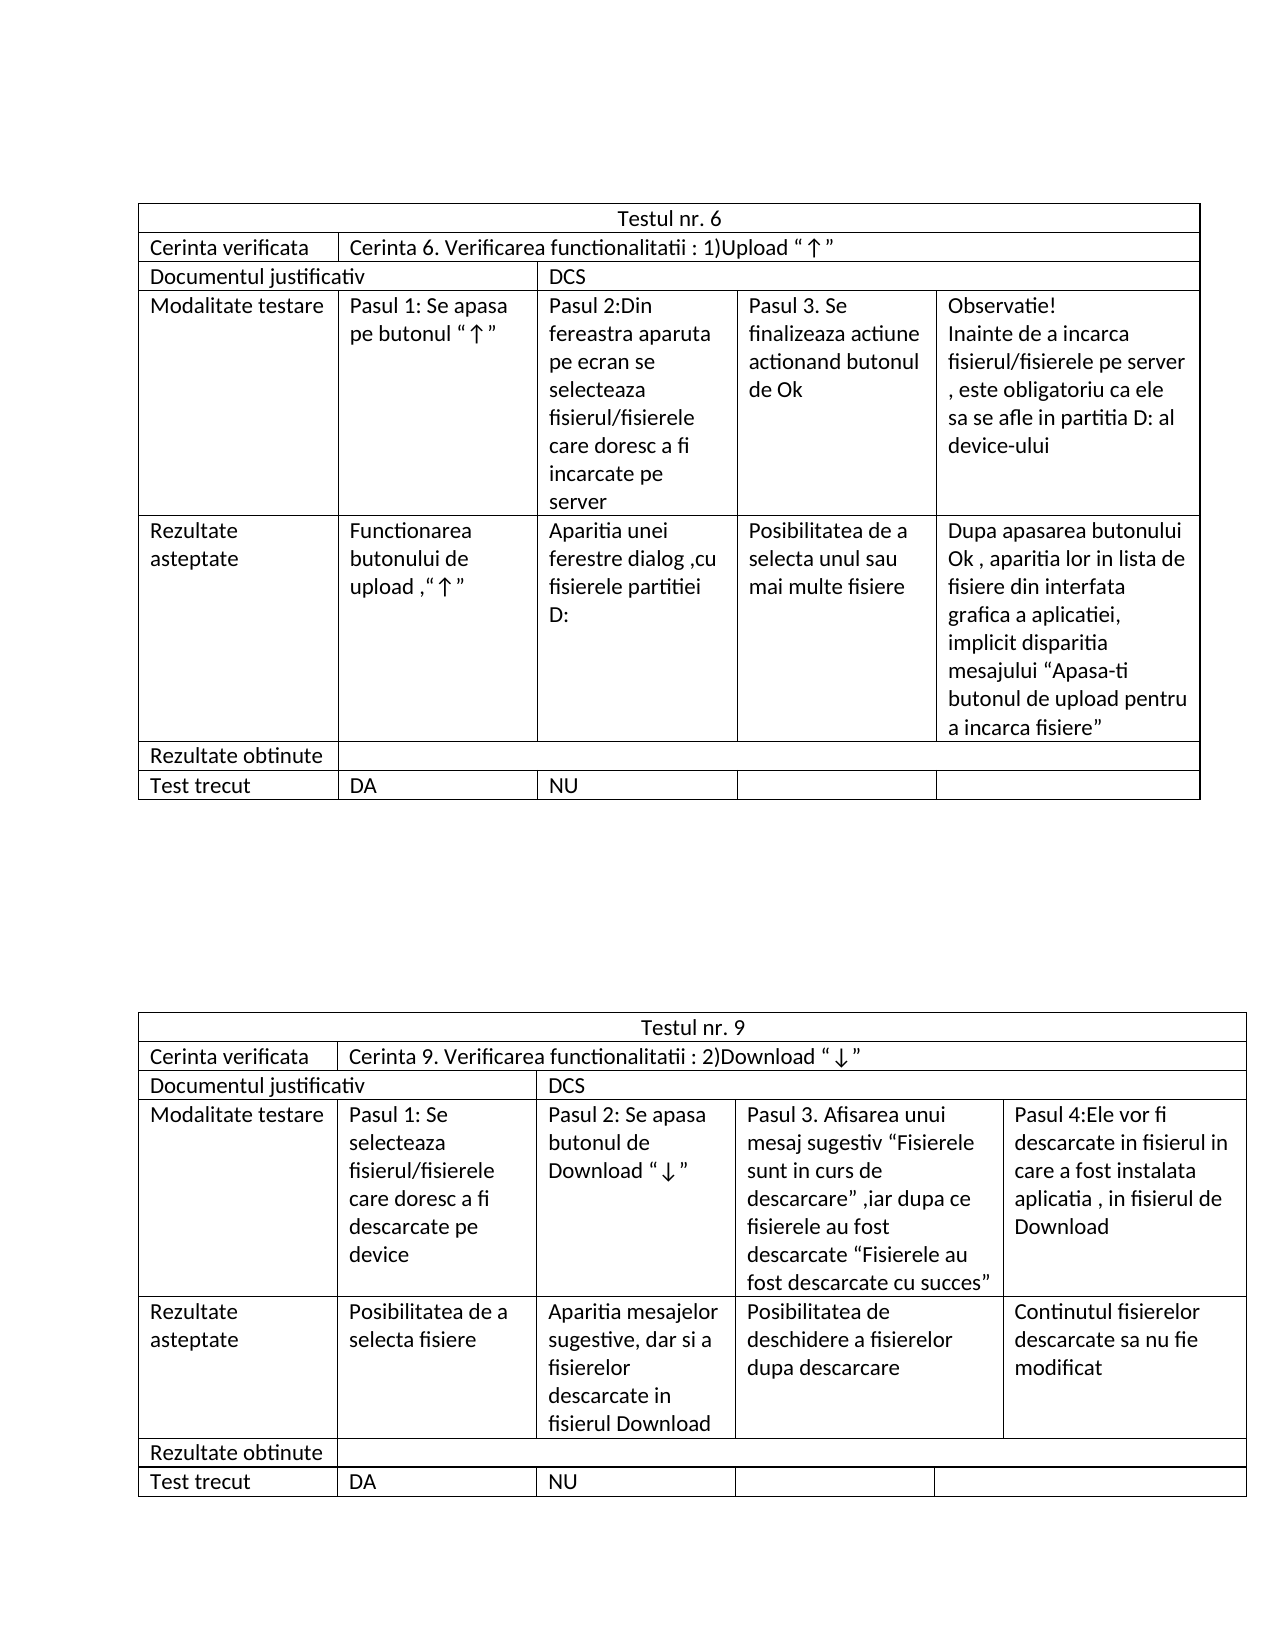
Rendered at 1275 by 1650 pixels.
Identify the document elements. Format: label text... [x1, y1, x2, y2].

table_cell NU [537, 1468, 735, 1496]
table_cell [736, 1468, 934, 1496]
table_cell [339, 742, 1199, 770]
table_cell Rezultate asteptate [139, 1297, 337, 1437]
table_cell Cerinta 9. Verificarea functionalitatii : 2)Download “↓” [338, 1042, 1246, 1070]
table_cell Rezultate obtinute [139, 1439, 337, 1466]
table_cell Aparitia mesajelor sugestive, dar si a fisierelor descarcate in fisierul Download [537, 1297, 735, 1437]
table_cell [935, 1468, 1246, 1496]
table_cell DA [338, 1468, 536, 1496]
table_cell [338, 1439, 1246, 1466]
table_cell Functionarea butonului de upload ,“↑” [339, 516, 537, 741]
table_cell Rezultate obtinute [139, 742, 338, 770]
table_cell Continutul fisierelor descarcate sa nu fie modificat [1004, 1297, 1246, 1437]
table_cell Pasul 1: Se apasa pe butonul “↑” [339, 291, 537, 515]
table_cell Posibilitatea de deschidere a fisierelor dupa descarcare [736, 1297, 1003, 1437]
table_cell Aparitia unei ferestre dialog ,cu fisierele partitiei D: [538, 516, 737, 741]
table_cell DA [339, 771, 537, 799]
table_cell Posibilitatea de a selecta unul sau mai multe fisiere [738, 516, 936, 741]
table_cell Pasul 4:Ele vor fi descarcate in fisierul in care a fost instalata aplicatia , in fisierul de Download [1004, 1100, 1246, 1296]
table_cell Dupa apasarea butonului Ok , aparitia lor in lista de fisiere din interfata grafica a aplicatiei, implicit disparitia mesajului “Apasa-ti butonul de upload pentru a incarca fisiere” [937, 516, 1199, 741]
table_cell Observatie! Inainte de a incarca fisierul/fisierele pe server , este obligatoriu ca ele sa se afle in partitia D: al device-ului [937, 291, 1199, 515]
table_cell Modalitate testare [139, 1100, 337, 1296]
table_cell Test trecut [139, 1468, 337, 1496]
table_cell DCS [537, 1071, 1246, 1099]
table_cell Documentul justificativ [139, 262, 537, 290]
table_header Testul nr. 9 [139, 1013, 1246, 1041]
table_cell Cerinta 6. Verificarea functionalitatii : 1)Upload “↑” [339, 233, 1199, 261]
table_cell Modalitate testare [139, 291, 338, 515]
table_cell [937, 771, 1199, 799]
table_cell NU [538, 771, 737, 799]
table_cell Documentul justificativ [139, 1071, 536, 1099]
table_cell Cerinta verificata [139, 233, 338, 261]
table_header Testul nr. 6 [139, 204, 1199, 232]
table_cell Posibilitatea de a selecta fisiere [338, 1297, 536, 1437]
table_cell Rezultate asteptate [139, 516, 338, 741]
table_cell Pasul 2:Din fereastra aparuta pe ecran se selecteaza fisierul/fisierele care doresc a fi incarcate pe server [538, 291, 737, 515]
table_cell Cerinta verificata [139, 1042, 337, 1070]
table_cell Pasul 3. Afisarea unui mesaj sugestiv “Fisierele sunt in curs de descarcare” ,iar dupa ce fisierele au fost descarcate “Fisierele au fost descarcate cu succes” [736, 1100, 1003, 1296]
table_cell Pasul 3. Se finalizeaza actiune actionand butonul de Ok [738, 291, 936, 515]
table_cell Pasul 1: Se selecteaza fisierul/fisierele care doresc a fi descarcate pe device [338, 1100, 536, 1296]
table_cell [738, 771, 936, 799]
table_cell DCS [538, 262, 1199, 290]
table_cell Test trecut [139, 771, 338, 799]
table_cell Pasul 2: Se apasa butonul de Download “↓” [537, 1100, 735, 1296]
